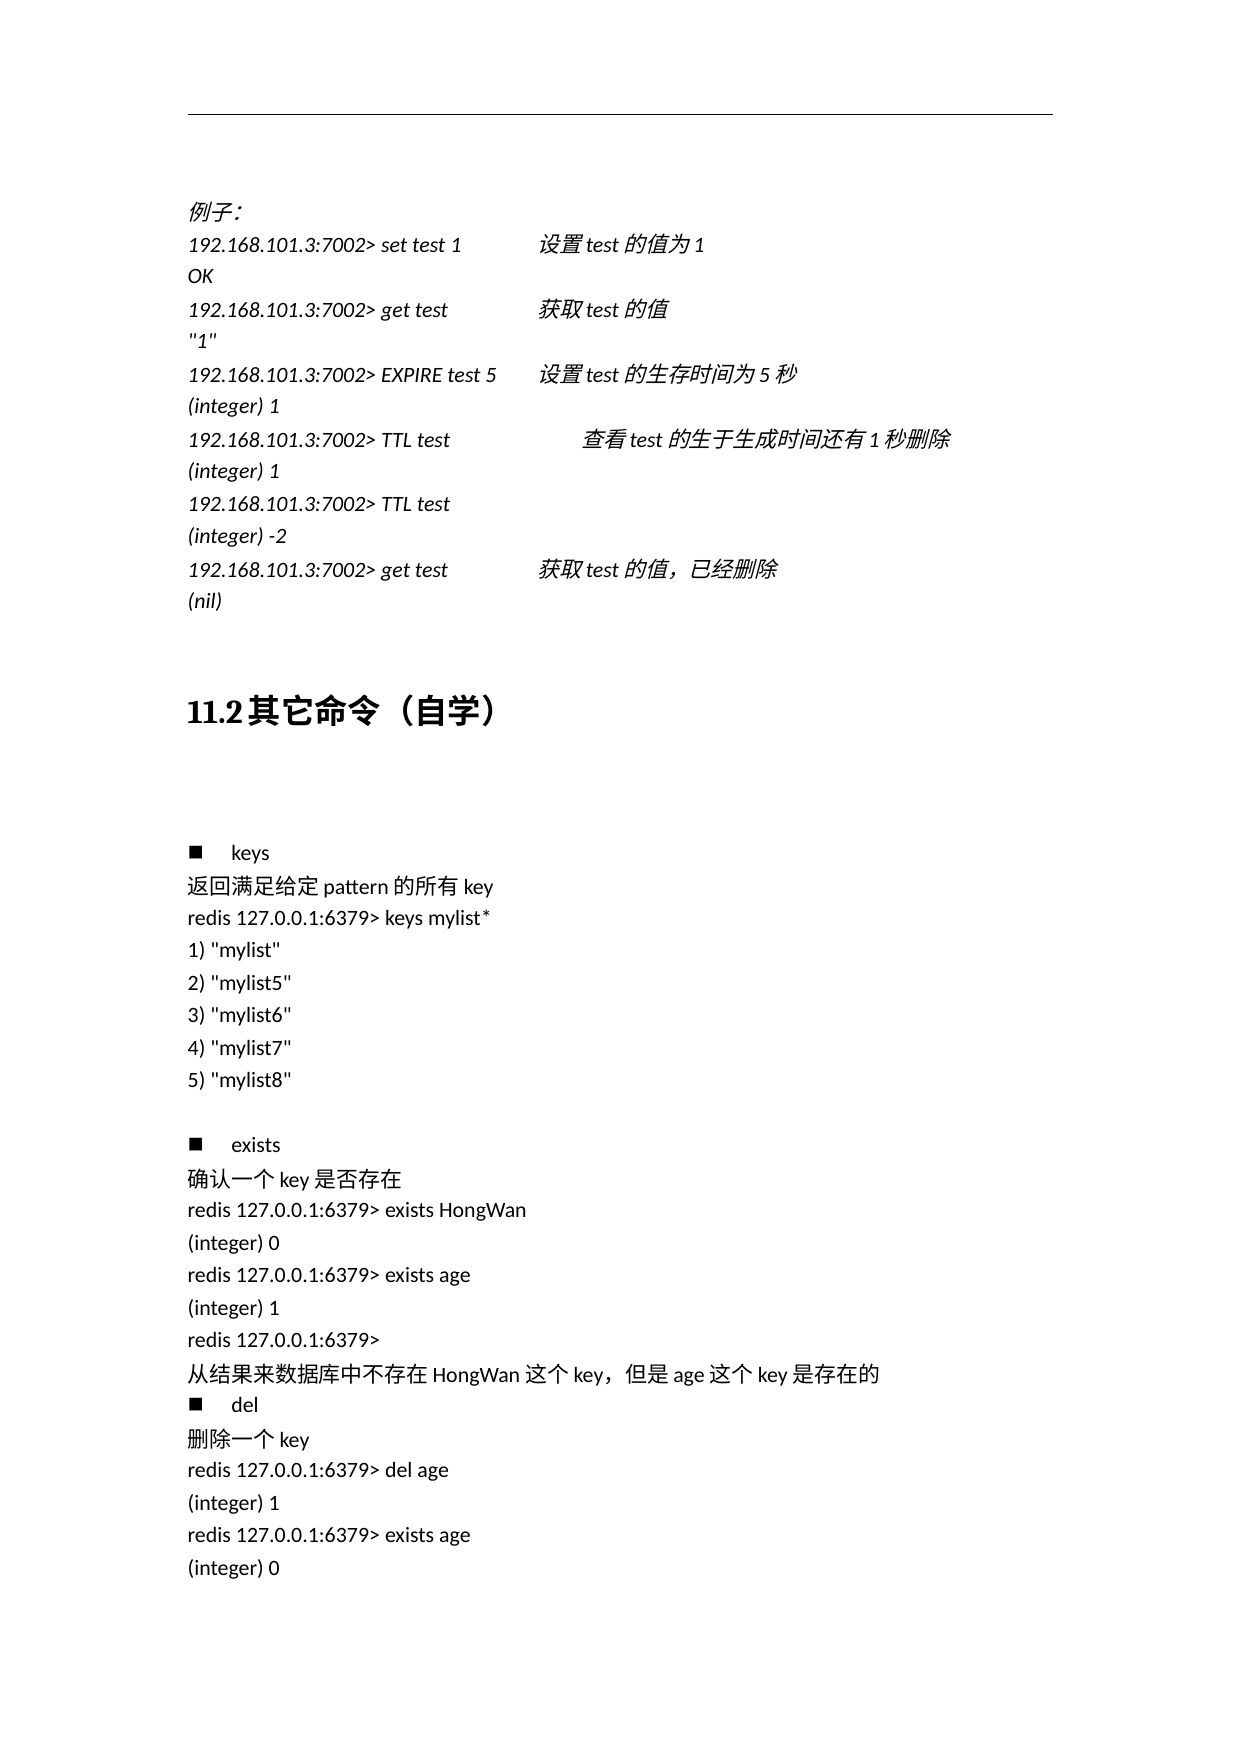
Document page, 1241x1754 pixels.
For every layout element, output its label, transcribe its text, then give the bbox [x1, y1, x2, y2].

text 192.168.101.3:7002> TTL test [187, 487, 1053, 519]
text redis 127.0.0.1:6379> [187, 1324, 1053, 1356]
text redis 127.0.0.1:6379> exists age [187, 1259, 1053, 1291]
text 192.168.101.3:7002> TTL test 查看test的生于生成时间还有1秒删除 [187, 422, 1053, 454]
text redis 127.0.0.1:6379> del age [187, 1454, 1053, 1486]
text redis 127.0.0.1:6379> keys mylist* [187, 901, 1053, 934]
text 例子： [187, 194, 1053, 227]
text 删除一个key [187, 1421, 1053, 1454]
text 4) "mylist7" [187, 1031, 1053, 1064]
text 3) "mylist6" [187, 999, 1053, 1031]
text 2) "mylist5" [187, 966, 1053, 999]
text redis 127.0.0.1:6379> exists HongWan [187, 1194, 1053, 1226]
text OK [187, 259, 1053, 292]
text (integer) 0 [187, 1551, 1053, 1584]
list del [187, 1389, 1053, 1421]
text "1" [187, 324, 1053, 357]
text (integer) -2 [187, 519, 1053, 552]
text (integer) 1 [187, 1486, 1053, 1519]
text (integer) 0 [187, 1226, 1053, 1259]
text 5) "mylist8" [187, 1064, 1053, 1096]
text (integer) 1 [187, 1291, 1053, 1324]
text 返回满足给定pattern 的所有key [187, 869, 1053, 901]
text (integer) 1 [187, 389, 1053, 422]
text 192.168.101.3:7002> EXPIRE test 5 设置test的生存时间为5秒 [187, 357, 1053, 389]
text 192.168.101.3:7002> set test 1 设置test的值为1 [187, 227, 1053, 259]
text 192.168.101.3:7002> get test 获取test的值 [187, 292, 1053, 324]
list exists [187, 1129, 1053, 1161]
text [187, 1356, 1053, 1389]
subtitle 其它命令（自学） [187, 677, 1053, 742]
text redis 127.0.0.1:6379> exists age [187, 1519, 1053, 1551]
list keys [187, 836, 1053, 869]
text 确认一个key 是否存在 [187, 1161, 1053, 1194]
text (nil) [187, 584, 1053, 617]
text 1) "mylist" [187, 934, 1053, 966]
text 192.168.101.3:7002> get test 获取test的值，已经删除 [187, 552, 1053, 584]
text (integer) 1 [187, 454, 1053, 487]
